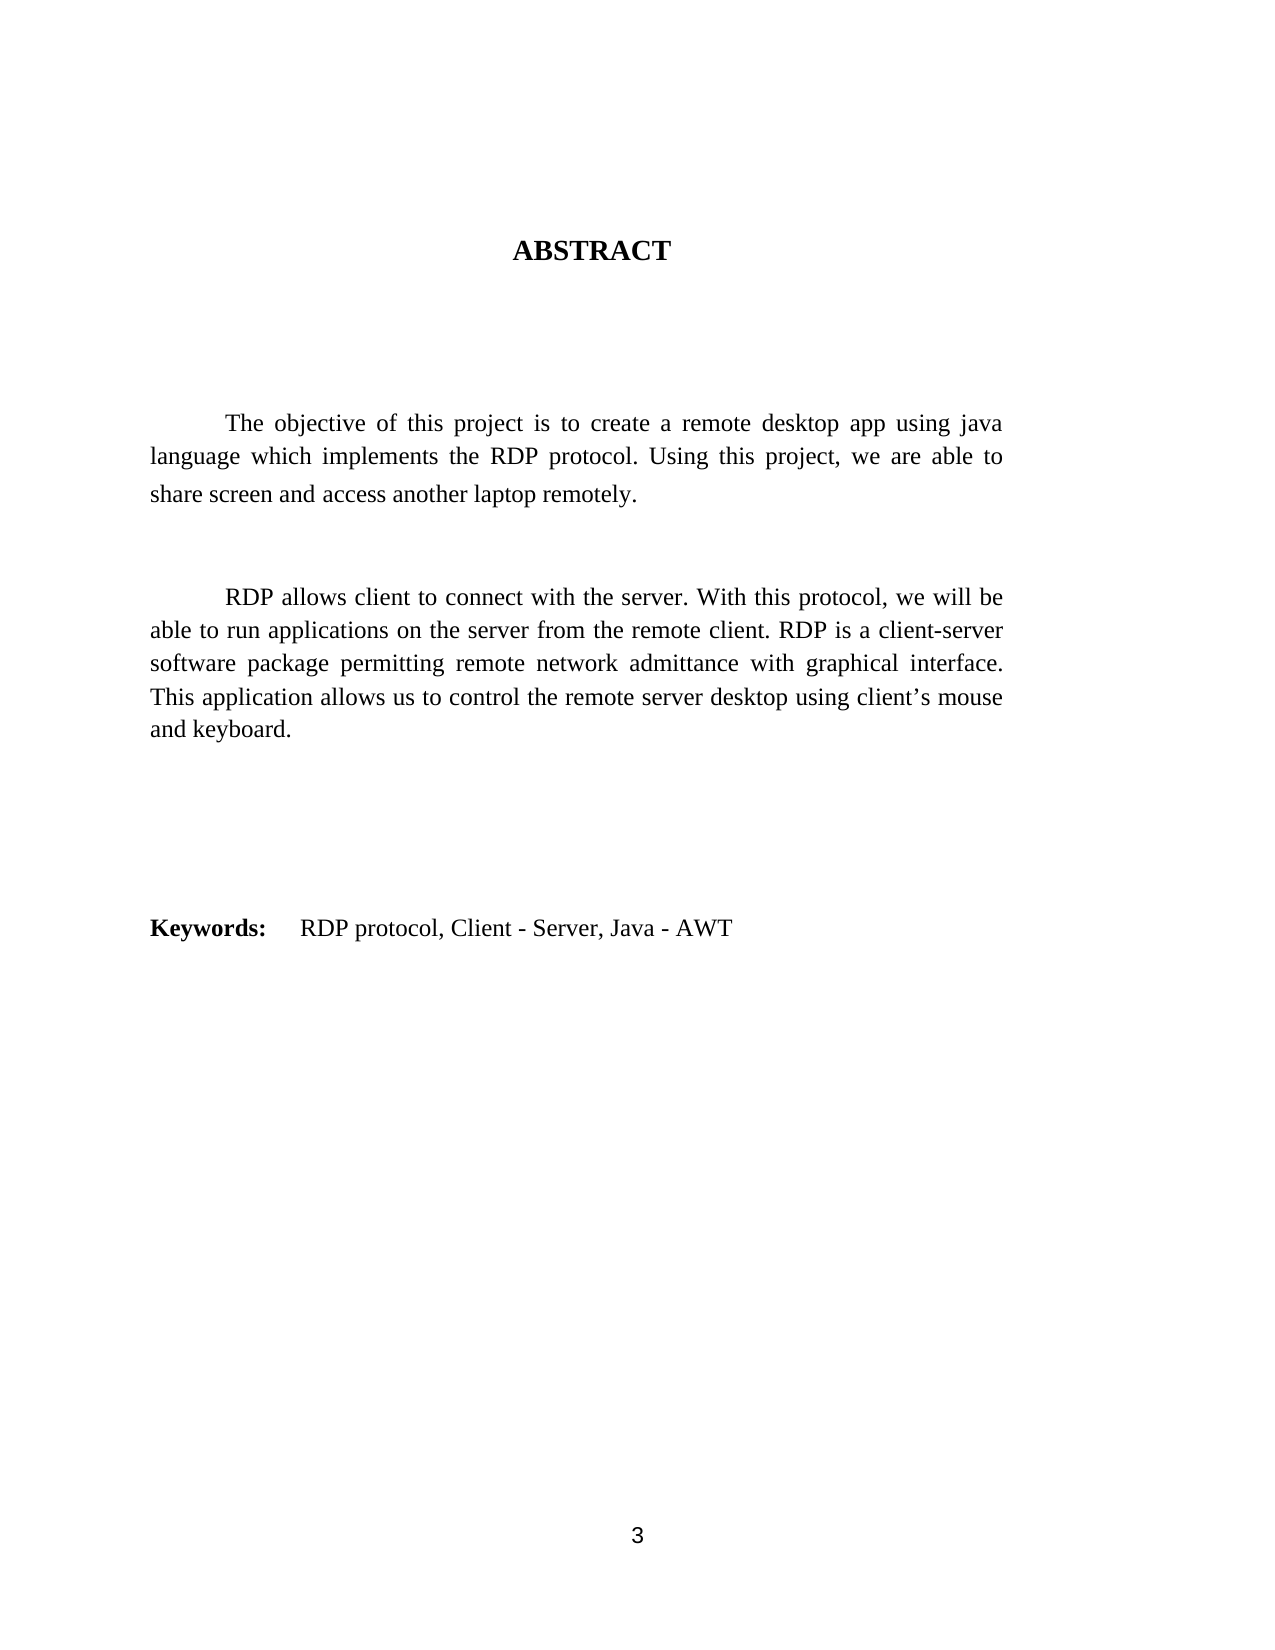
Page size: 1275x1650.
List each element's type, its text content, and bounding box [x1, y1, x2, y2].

subtitle RDP allows client to connect with the server. With this protocol, we will be able to run applications on the server from the remote client. RDP is a client-server software package permitting remote network admittance with graphical interface. This application allows us to control the remote server desktop using client’s mouse and keyboard. [150, 582, 1004, 743]
text Keywords: RDP protocol, Client - Server, Java - AWT [150, 913, 1125, 942]
subtitle ABSTRACT [512, 233, 1004, 266]
subtitle The objective of this project is to create a remote desktop app using java language which implements the RDP protocol. Using this project, we are able to share screen and access another laptop remotely. [150, 408, 1004, 509]
